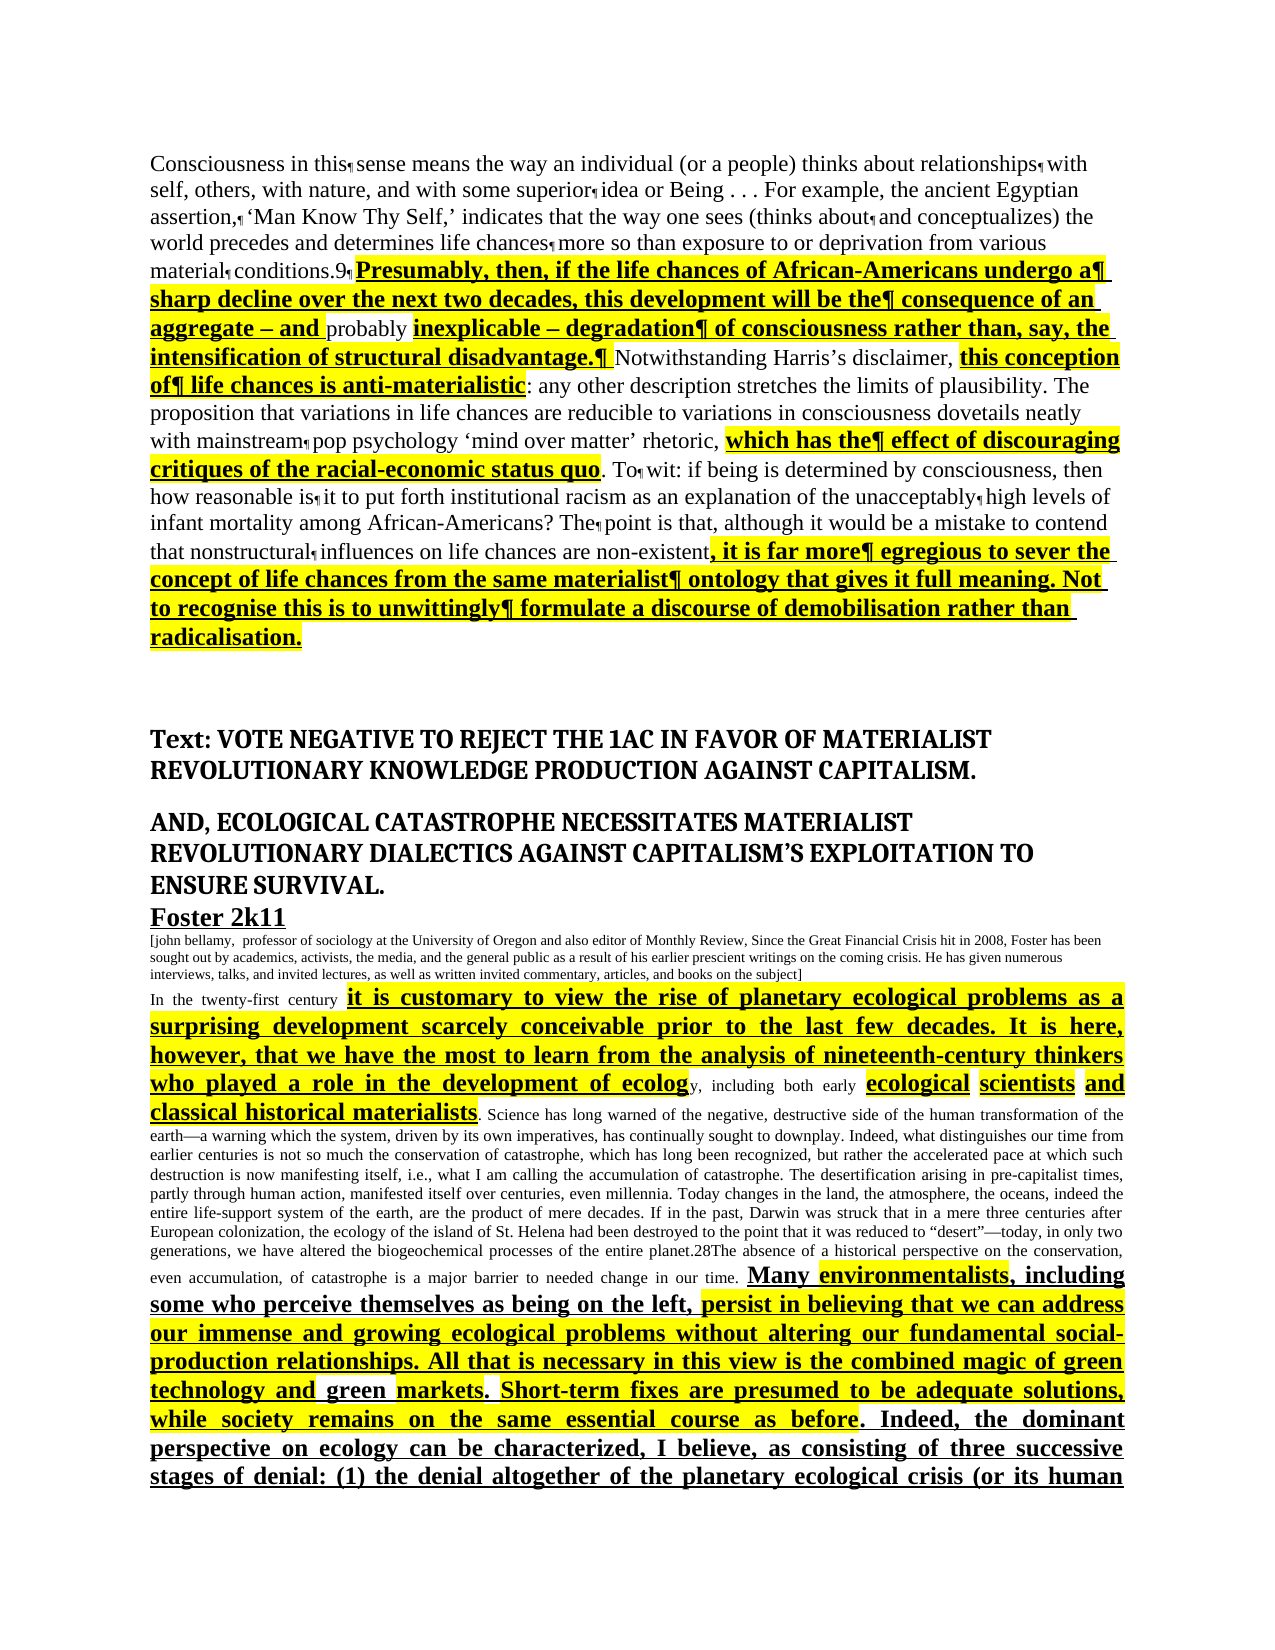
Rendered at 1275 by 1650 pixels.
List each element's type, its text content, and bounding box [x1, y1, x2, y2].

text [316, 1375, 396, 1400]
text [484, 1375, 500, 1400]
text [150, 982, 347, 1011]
text [john bellamy, professor of sociology at the University of Oregon and also editor of Monthly Review, Since the Great Financial Crisis hit in 2008, Foster has been sought out by academics, activists, the media, and the general public as a result of his earlier prescient writings on the coming crisis. He has given numerous interviews, talks, and invited lectures, as well as written invited commentary, articles, and books on the subject] [150, 932, 1125, 982]
text Foster 2k11 [150, 901, 1125, 932]
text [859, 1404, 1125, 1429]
subtitle AND, ECOLOGICAL CATASTROPHE NECESSITATES MATERIALIST REVOLUTIONARY DIALECTICS AGAINST CAPITALISM’S EXPLOITATION TO ENSURE SURVIVAL. [150, 807, 1125, 901]
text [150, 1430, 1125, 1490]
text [150, 150, 1125, 651]
subtitle Text: VOTE NEGATIVE TO REJECT THE 1AC IN FAVOR OF MATERIALIST REVOLUTIONARY KNOWLEDGE PRODUCTION AGAINST CAPITALISM. [150, 724, 1125, 787]
